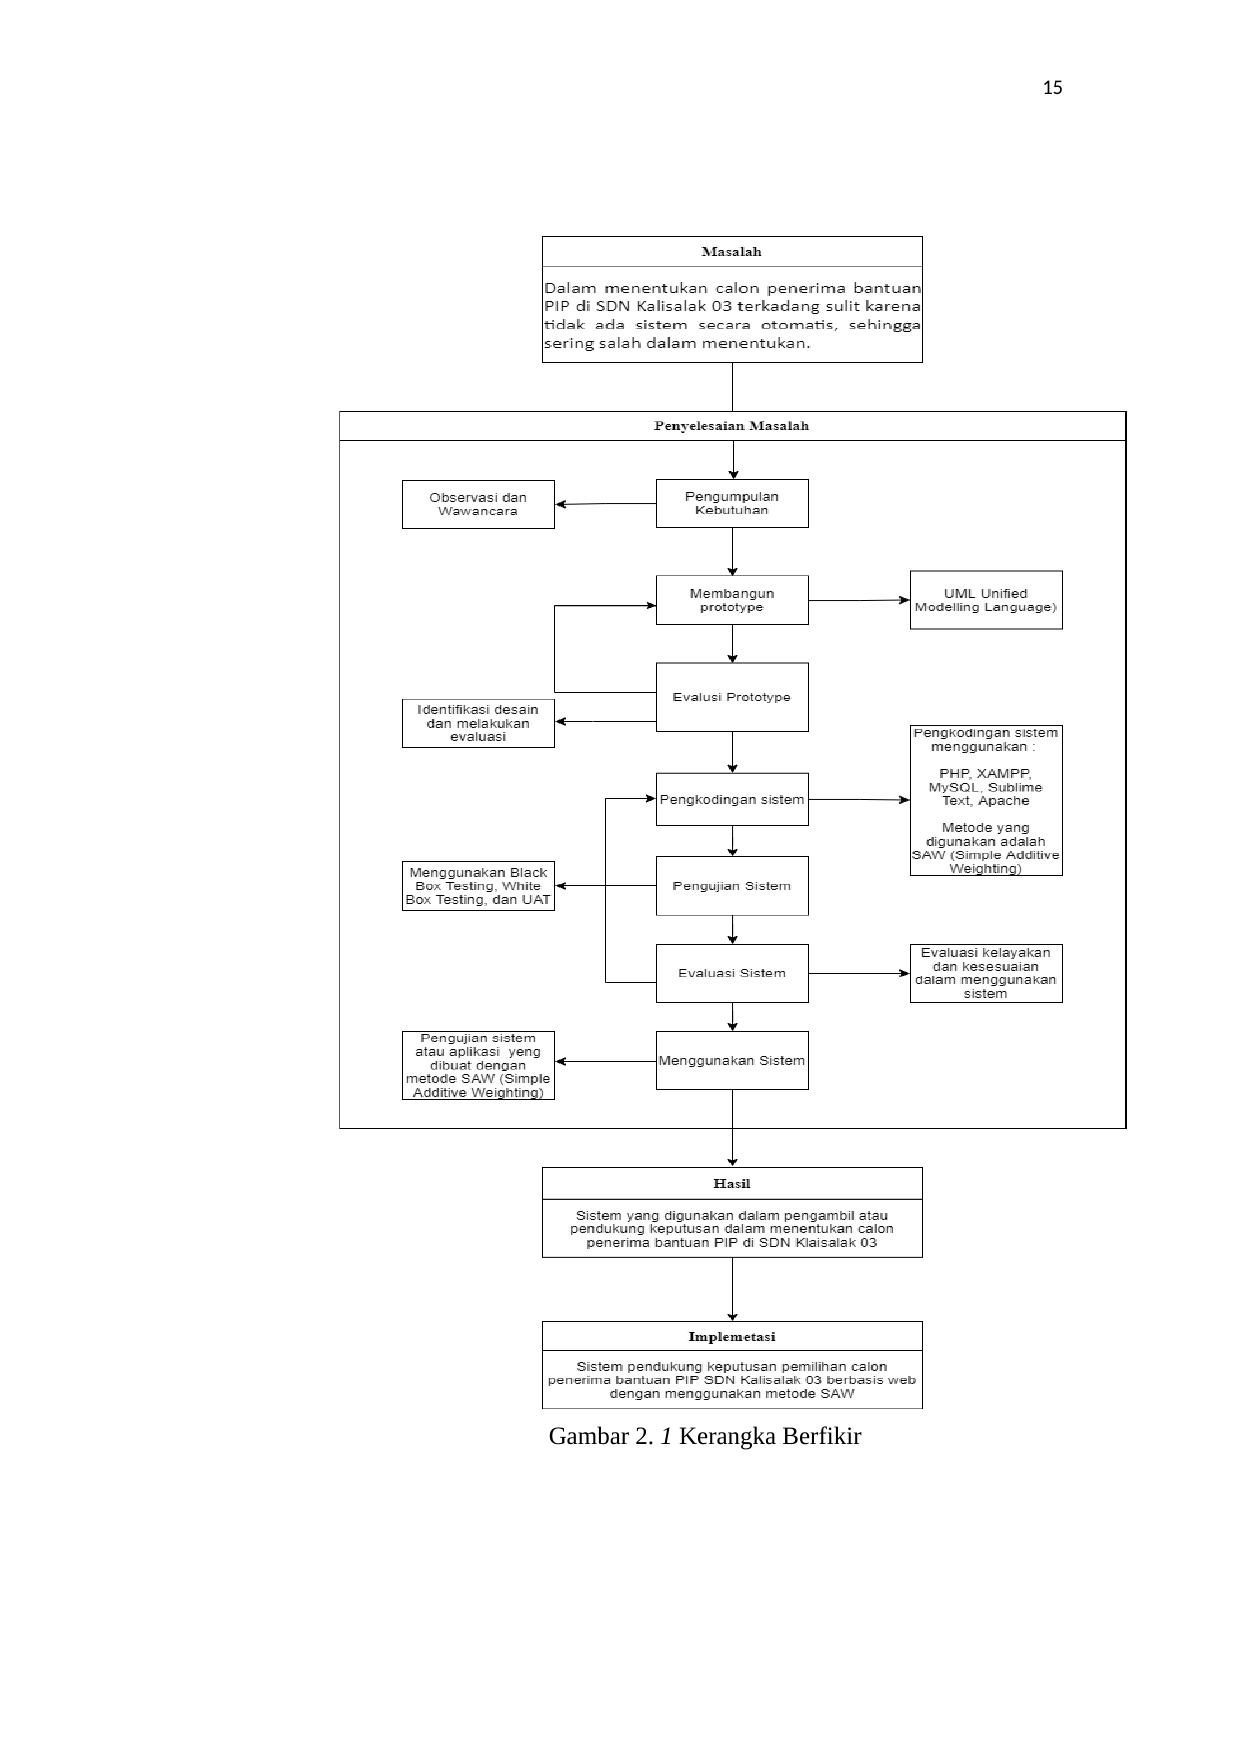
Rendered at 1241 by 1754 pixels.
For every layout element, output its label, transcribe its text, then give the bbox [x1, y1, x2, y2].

text Gambar 2. 1 Kerangka Berfikir [367, 1421, 1042, 1449]
picture [339, 236, 1127, 1409]
